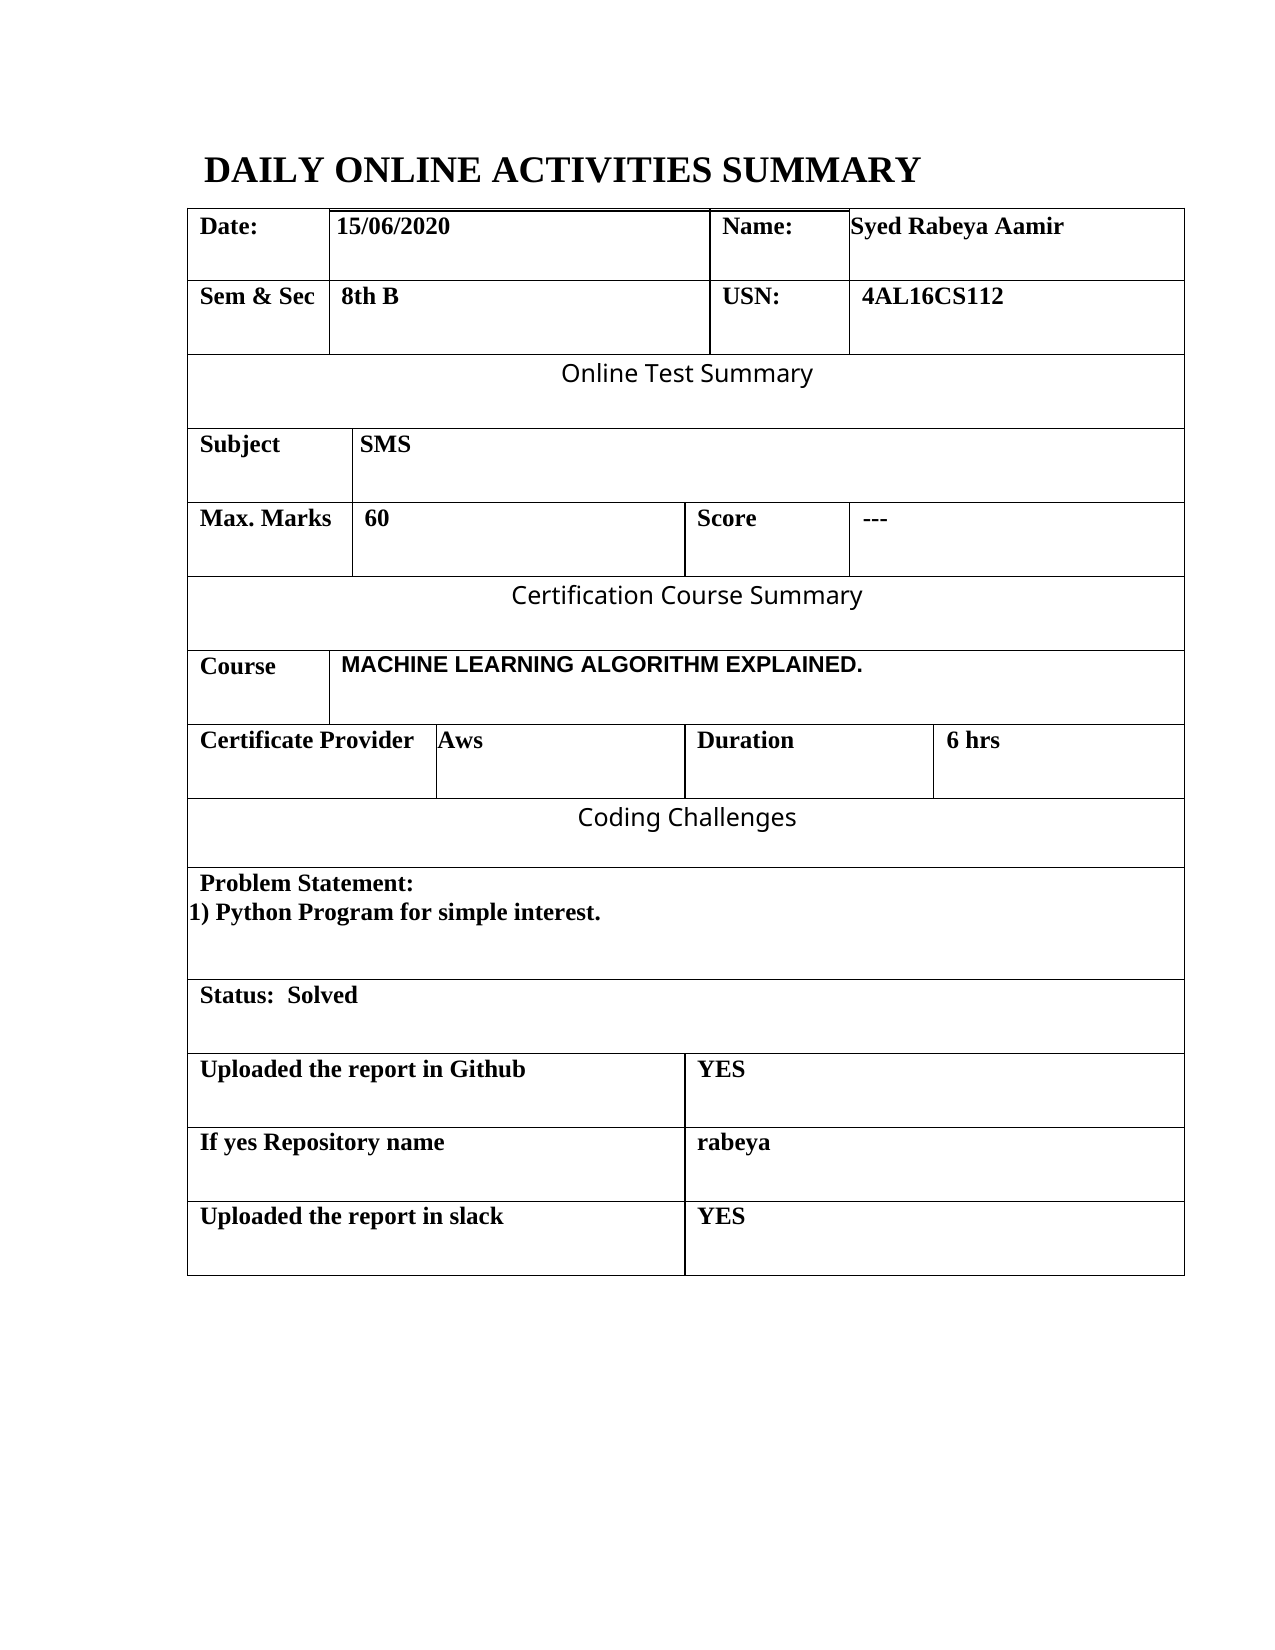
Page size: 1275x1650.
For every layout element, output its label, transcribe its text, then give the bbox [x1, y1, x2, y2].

text DAILY ONLINE ACTIVITIES SUMMARY [127, 148, 998, 191]
